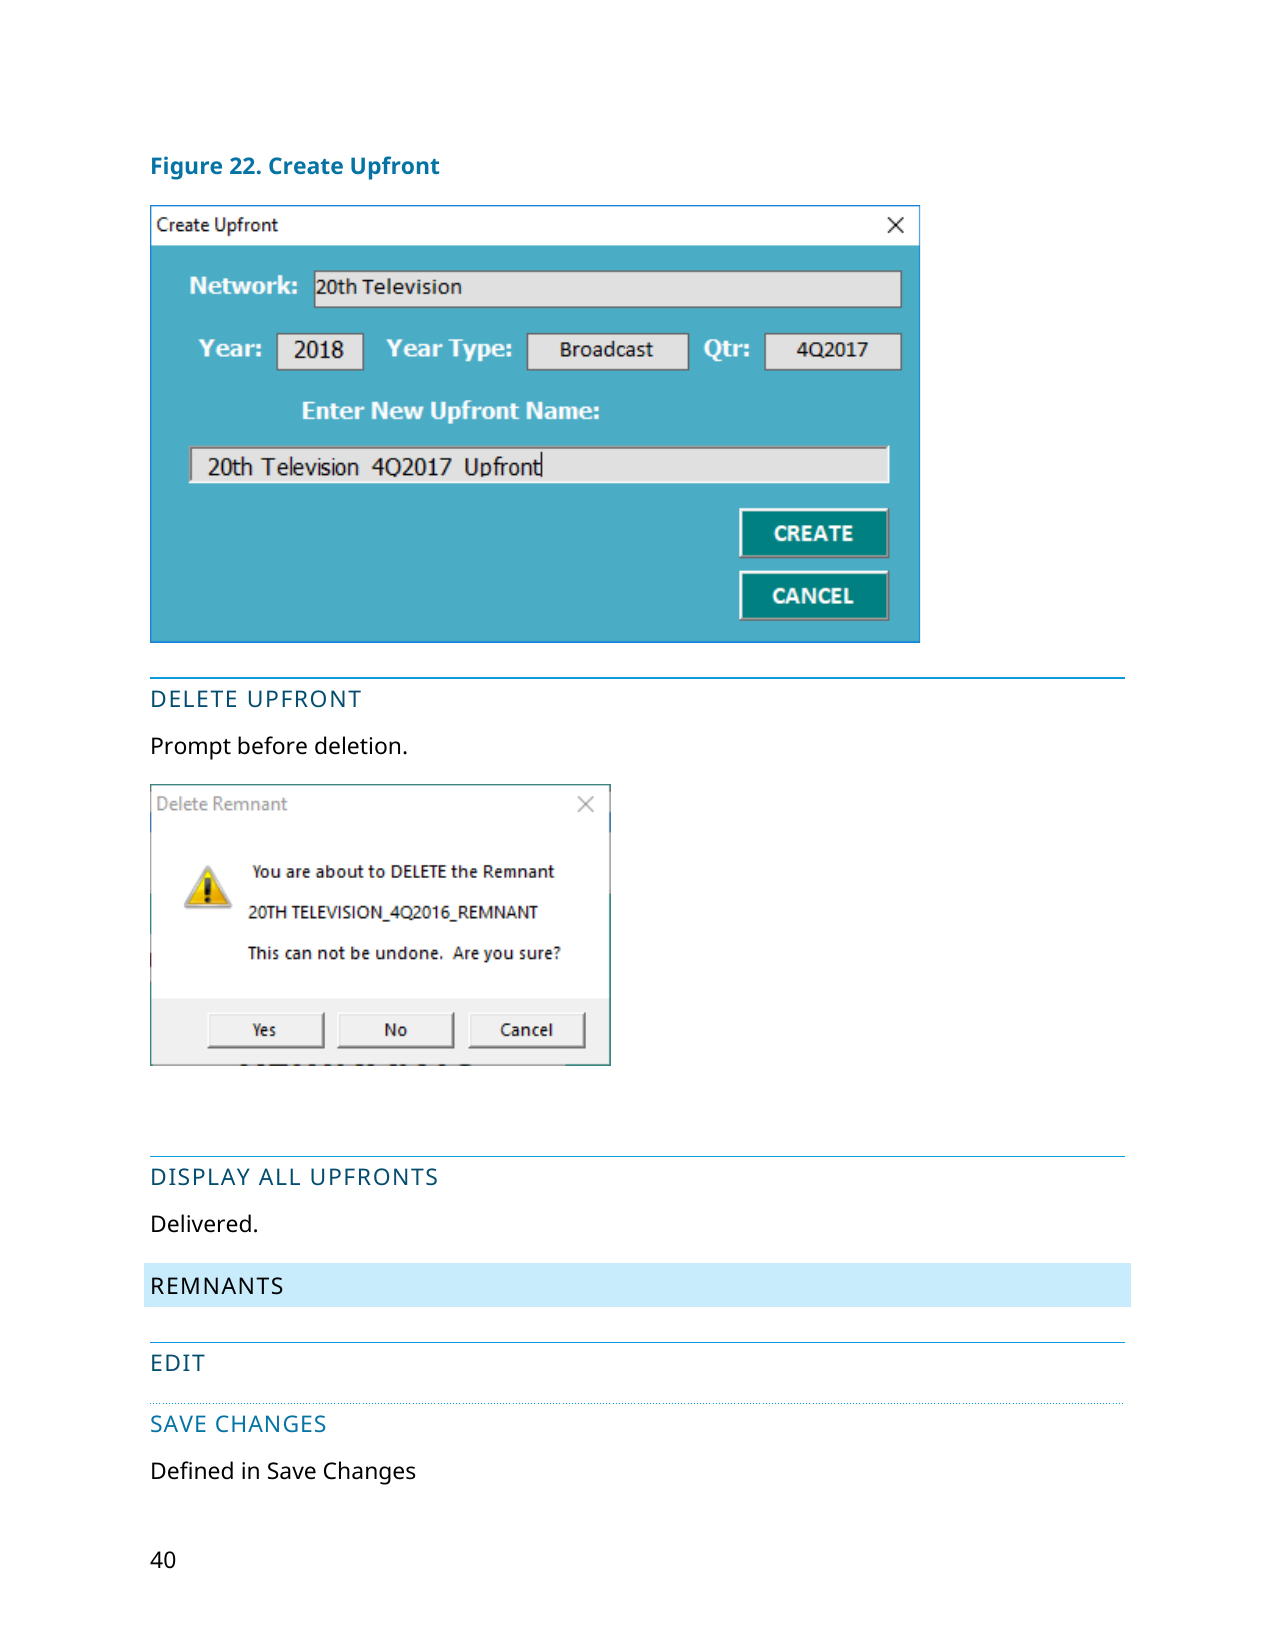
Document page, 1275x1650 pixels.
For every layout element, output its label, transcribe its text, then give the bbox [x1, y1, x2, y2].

subtitle Edit [150, 1343, 1125, 1378]
text Prompt before deletion. [150, 729, 1125, 761]
picture [150, 784, 611, 1066]
text Figure 22. Create Upfront [150, 150, 1125, 181]
subtitle SAVE CHANGES [150, 1402, 1125, 1439]
subtitle Display All Upfronts [150, 1157, 1125, 1193]
text Defined in Save Changes [150, 1455, 1125, 1486]
subtitle Delete Upfront [150, 679, 1125, 714]
picture [150, 205, 921, 643]
subtitle Remnants [150, 1270, 1125, 1301]
text Delivered. [150, 1208, 1125, 1239]
